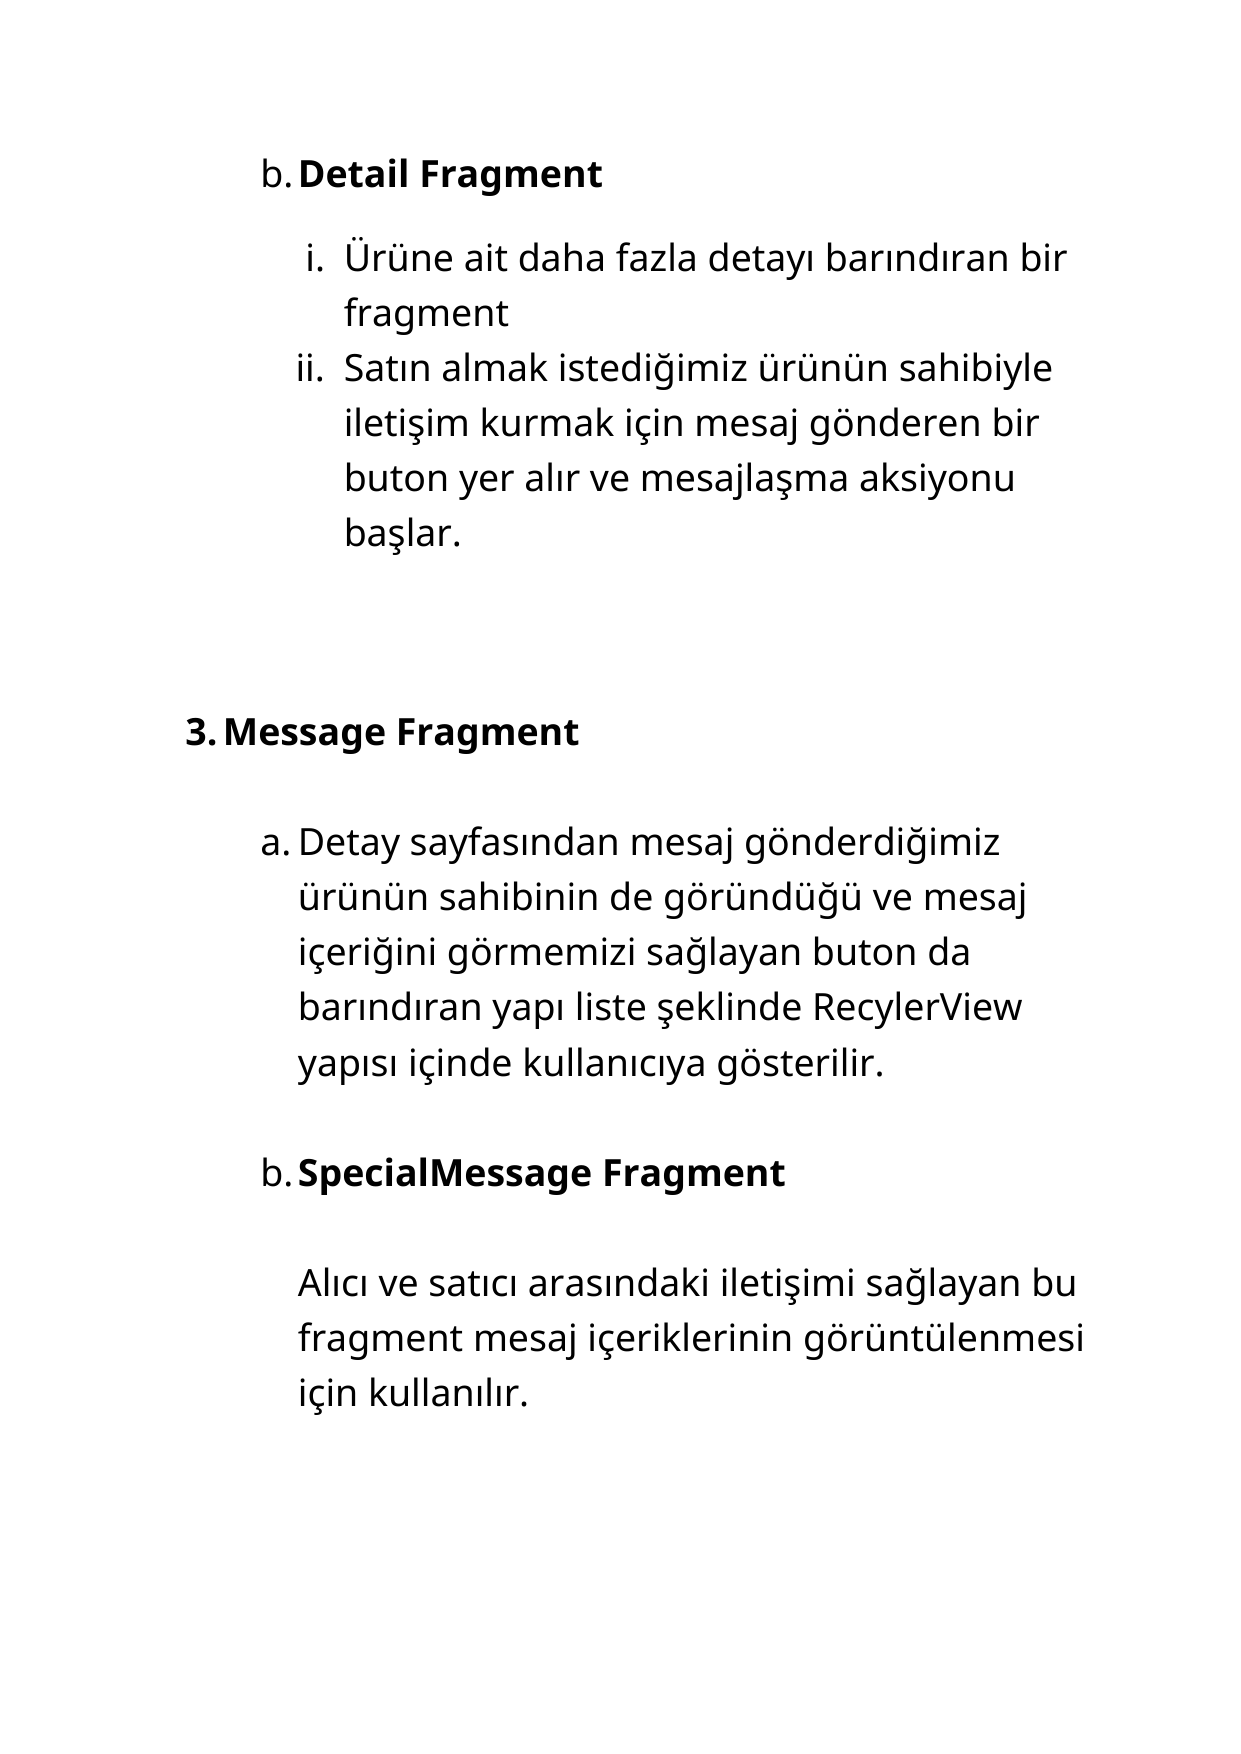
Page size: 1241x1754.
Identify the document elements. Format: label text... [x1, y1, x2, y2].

list Detay sayfasından mesaj gönderdiğimiz ürünün sahibinin de göründüğü ve mesaj içeriğini görmemizi sağlayan buton da barındıran yapı liste şeklinde RecylerView yapısı içinde kullanıcıya gösterilir. [260, 815, 1093, 1087]
list Satın almak istediğimiz ürünün sahibiyle iletişim kurmak için mesaj gönderen bir buton yer alır ve mesajlaşma aksiyonu başlar. [325, 341, 1093, 558]
list Alıcı ve satıcı arasındaki iletişimi sağlayan bu fragment mesaj içeriklerinin görüntülenmesi için kullanılır. [298, 1256, 1093, 1417]
list Ürüne ait daha fazla detayı barındıran bir fragment [325, 231, 1093, 337]
list Detail Fragment [260, 148, 1093, 229]
list Message Fragment [185, 705, 1093, 756]
list SpecialMessage Fragment [260, 1146, 1093, 1197]
